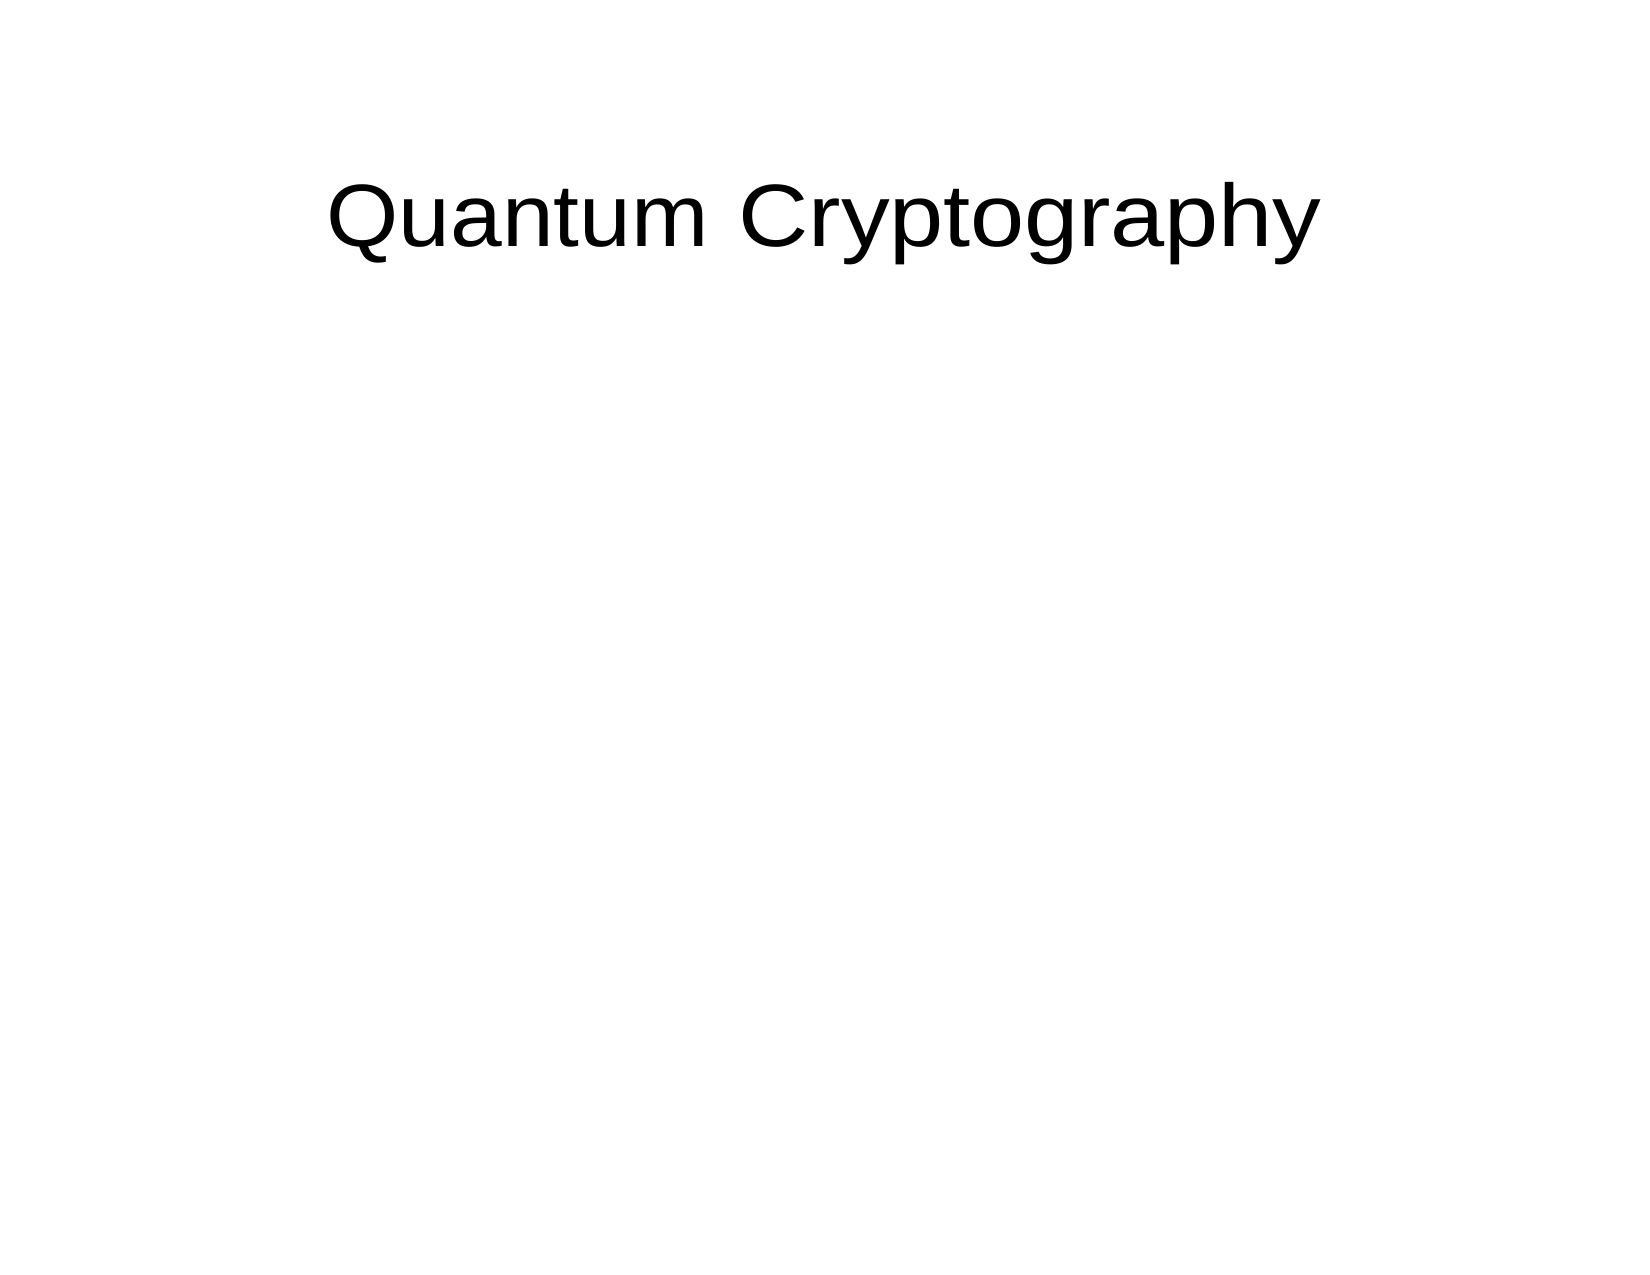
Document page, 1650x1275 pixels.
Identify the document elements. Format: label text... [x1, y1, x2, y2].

subtitle Quantum Cryptography [157, 163, 1491, 265]
